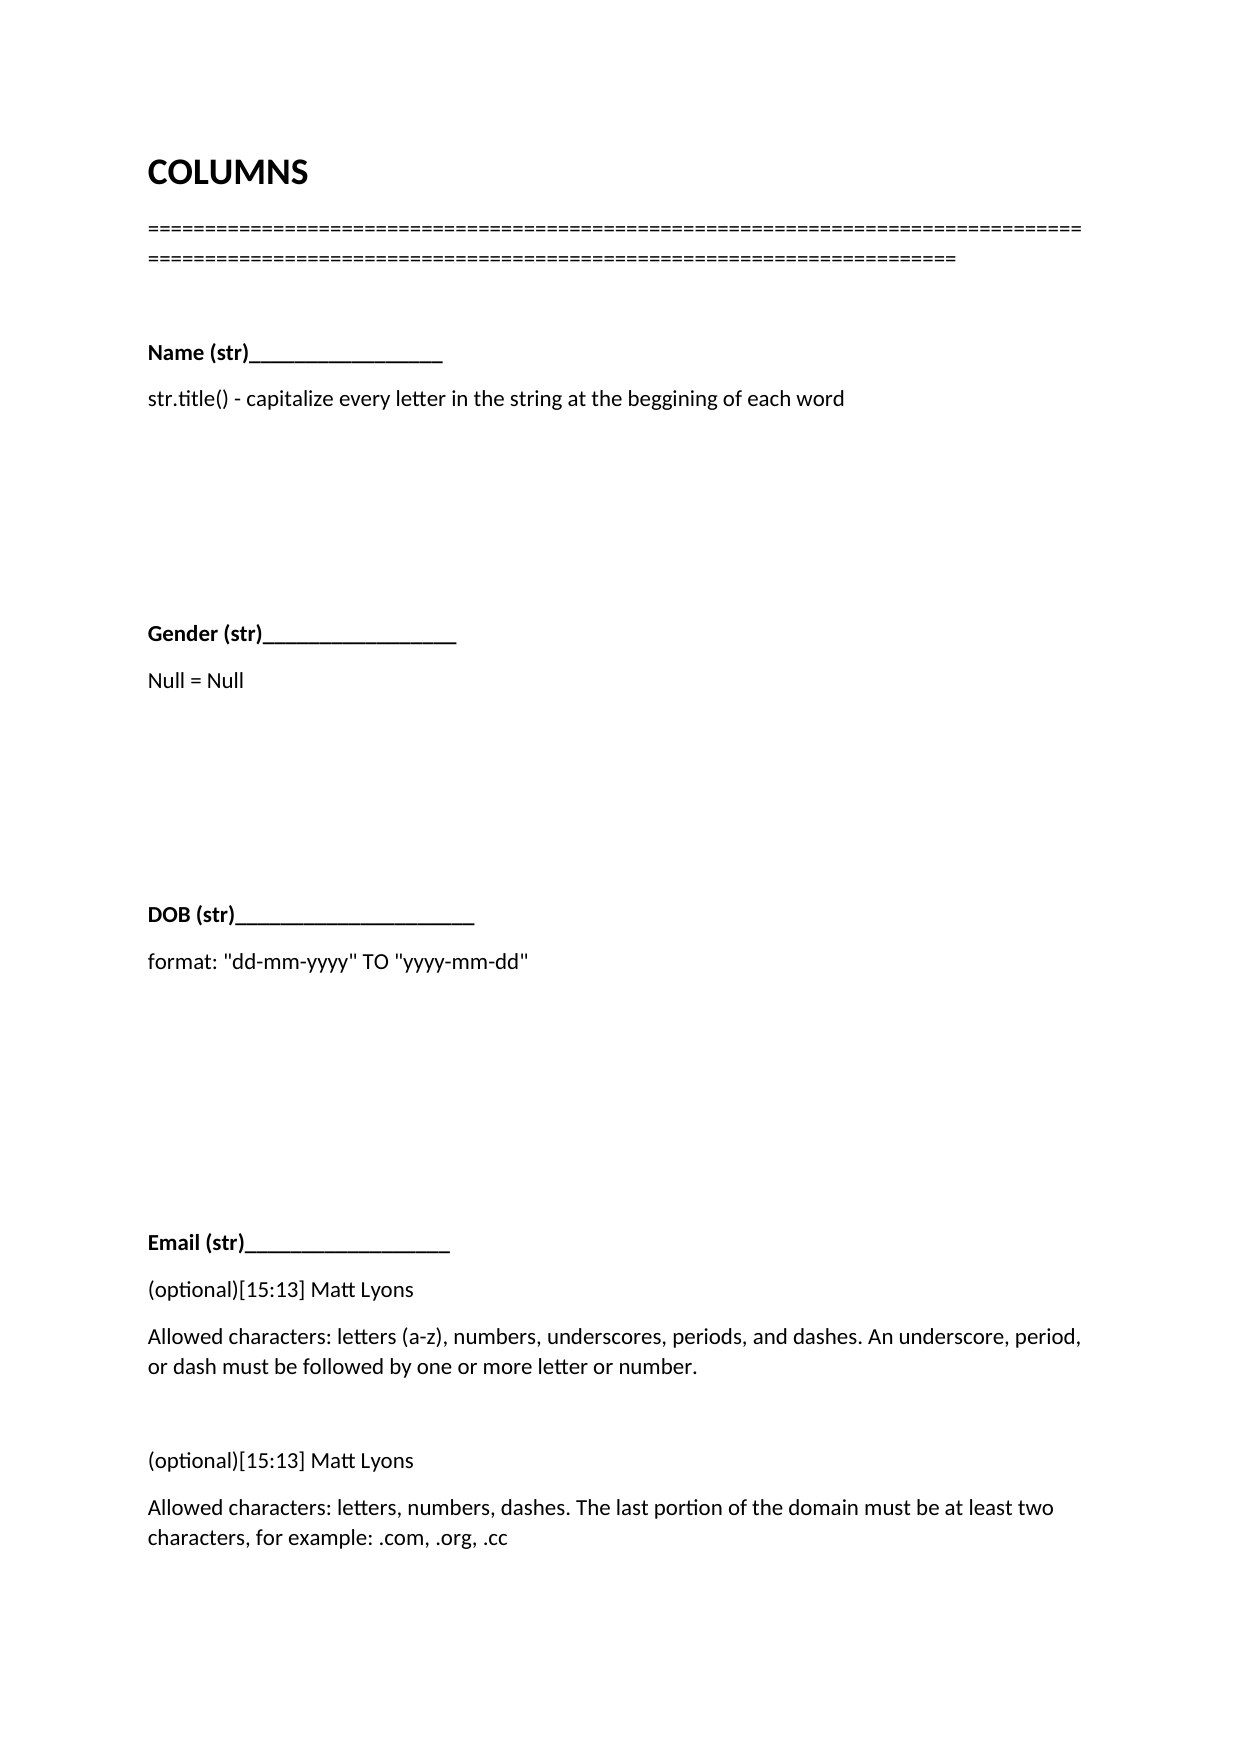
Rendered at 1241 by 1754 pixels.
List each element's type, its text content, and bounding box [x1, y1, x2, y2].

text Null = Null [148, 666, 1093, 694]
text DOB (str)_____________________ [148, 900, 1093, 928]
text COLUMNS [148, 148, 1093, 193]
text format: "dd-mm-yyyy" TO "yyyy-mm-dd" [148, 947, 1093, 975]
text str.title() - capitalize every letter in the string at the beggining of each word [148, 384, 1093, 413]
text Email (str)__________________ [148, 1228, 1093, 1256]
text Name (str)_________________ [148, 338, 1093, 366]
text (optional)[15:13] Matt Lyons [148, 1275, 1093, 1303]
text ========================================================================================================================================================= [148, 214, 1093, 272]
text Gender (str)_________________ [148, 619, 1093, 647]
text Allowed characters: letters (a-z), numbers, underscores, periods, and dashes. An underscore, period, or dash must be followed by one or more letter or number. [148, 1322, 1093, 1380]
text (optional)[15:13] Matt Lyons [148, 1446, 1093, 1474]
text Allowed characters: letters, numbers, dashes. The last portion of the domain must be at least two characters, for example: .com, .org, .cc [148, 1493, 1093, 1551]
